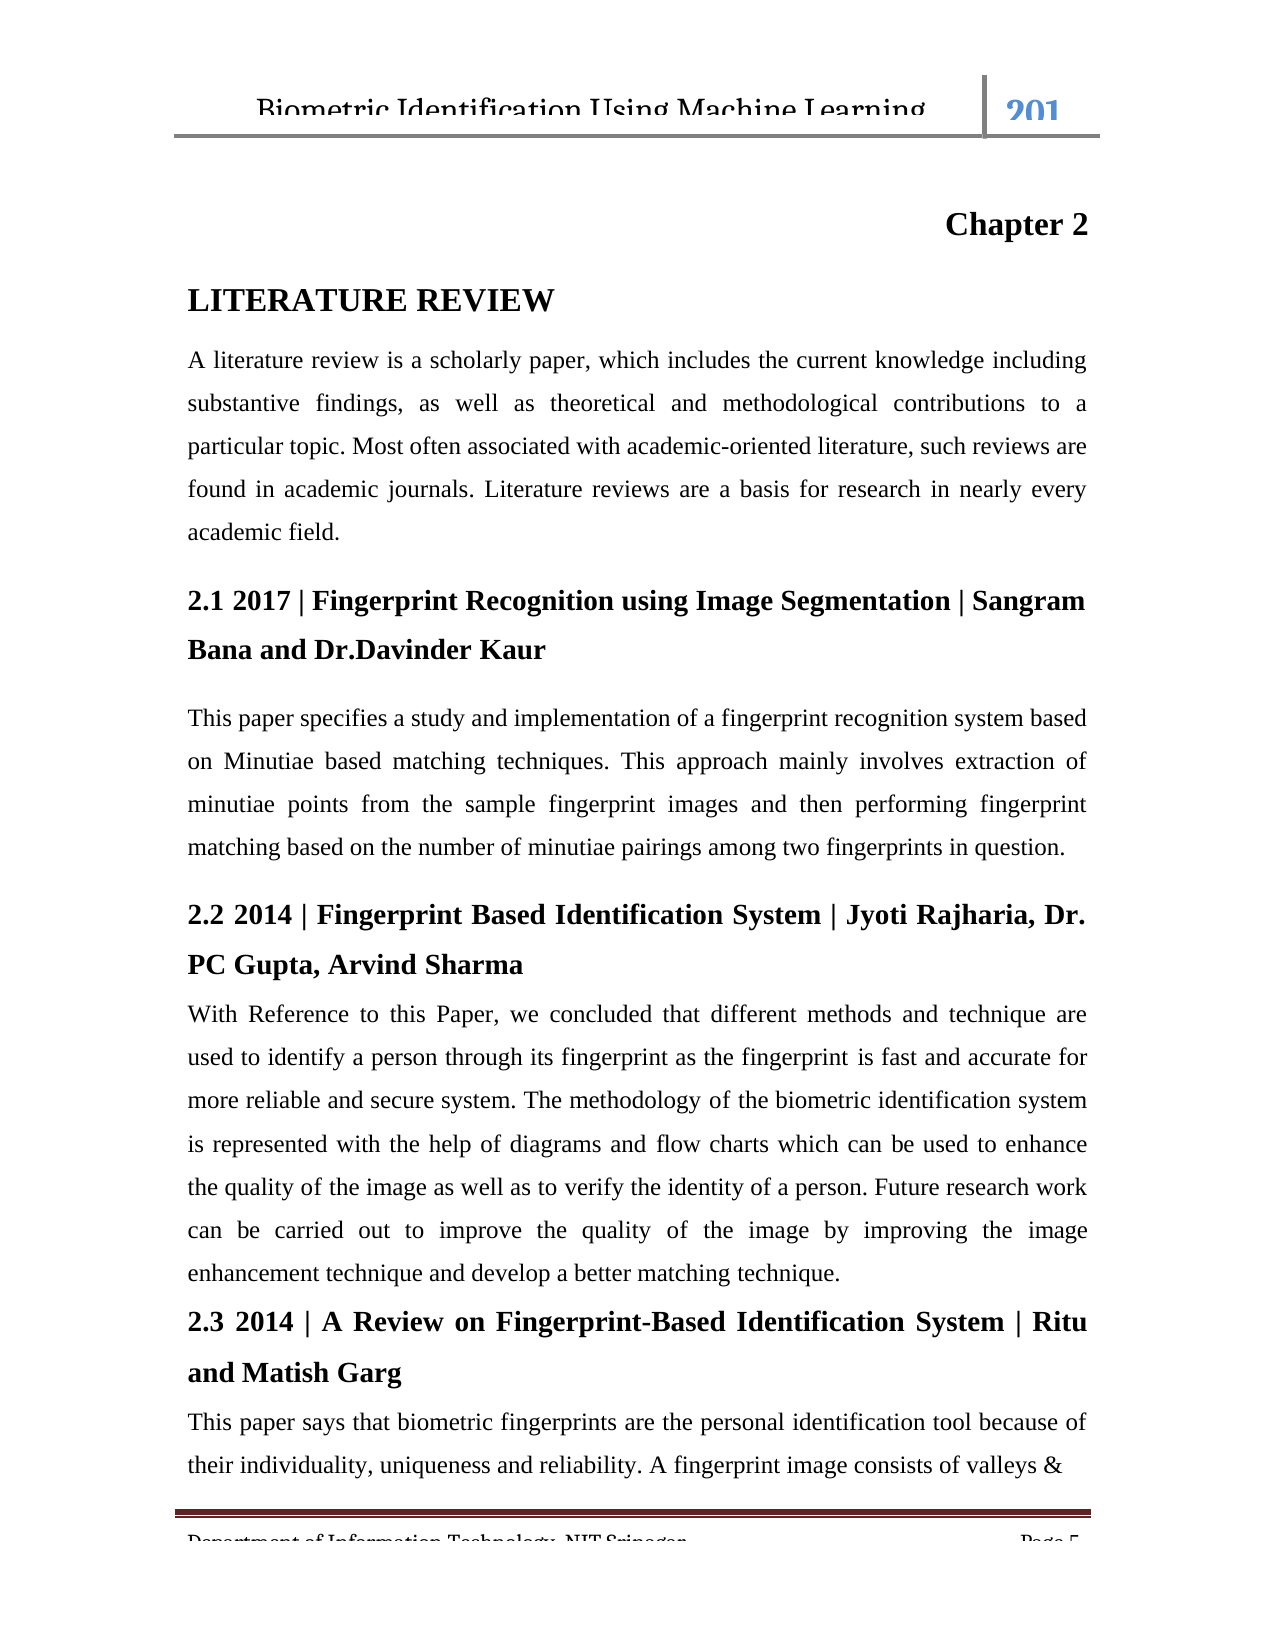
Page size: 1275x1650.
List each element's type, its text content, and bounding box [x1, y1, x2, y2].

text LITERATURE REVIEW [187, 280, 1142, 319]
text Chapter 2 [177, 204, 1088, 242]
text This paper specifies a study and implementation of a fingerprint recognition system based on Minutiae based matching techniques. This approach mainly involves extraction of minutiae points from the sample fingerprint images and then performing fingerprint matching based on the number of minutiae pairings among two fingerprints in question. [187, 703, 1087, 861]
subtitle 2014 | Fingerprint Based Identification System | Jyoti Rajharia, Dr. PC Gupta, Arvind Sharma [187, 897, 1087, 981]
subtitle 2014 | A Review on Fingerprint-Based Identification System | Ritu and Matish Garg [187, 1304, 1088, 1389]
text A literature review is a scholarly paper, which includes the current knowledge including substantive findings, as well as theoretical and methodological contributions to a particular topic. Most often associated with academic-oriented literature, such reviews are found in academic journals. Literature reviews are a basis for research in nearly every academic field. [187, 345, 1087, 547]
subtitle 2017 | Fingerprint Recognition using Image Segmentation | Sangram Bana and Dr.Davinder Kaur [187, 583, 1087, 666]
text This paper says that biometric fingerprints are the personal identification tool because of their individuality, uniqueness and reliability. A fingerprint image consists of valleys & [187, 1407, 1087, 1479]
text With Reference to this Paper, we concluded that different methods and technique are used to identify a person through its fingerprint as the fingerprint is fast and accurate for more reliable and secure system. The methodology of the biometric identification system is represented with the help of diagrams and flow charts which can be used to enhance the quality of the image as well as to verify the identity of a person. Future research work can be carried out to improve the quality of the image by improving the image enhancement technique and develop a better matching technique. [187, 999, 1088, 1287]
